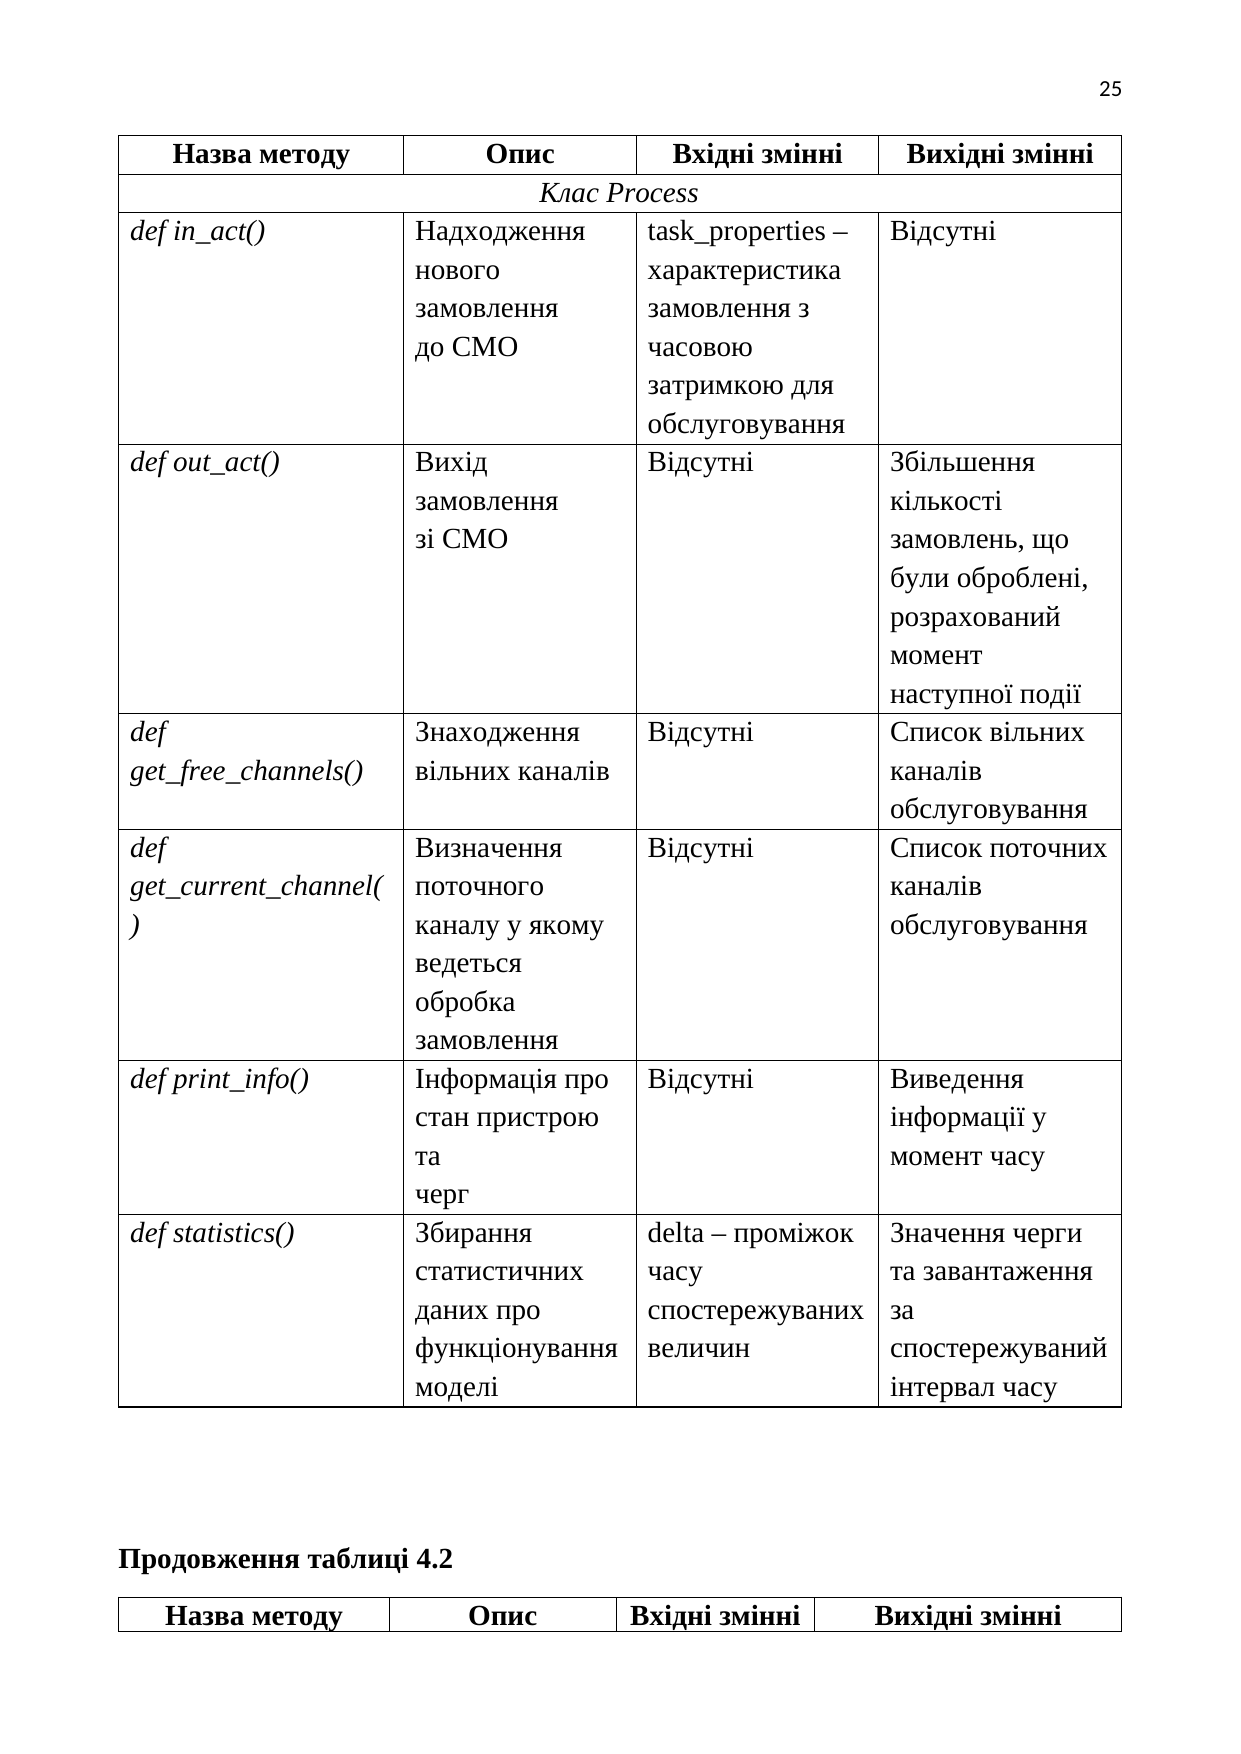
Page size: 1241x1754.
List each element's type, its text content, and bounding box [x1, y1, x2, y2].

table_header Назва методу [119, 1598, 389, 1631]
table_cell Знаходження вільних каналів [404, 714, 636, 829]
table_cell def out_act() [119, 445, 403, 713]
table_cell Збільшення кількості замовлень, що були оброблені, розрахований момент наступної події [879, 445, 1121, 713]
table_cell task_properties – характеристика замовлення з часовою затримкою для обслуговування [637, 213, 878, 443]
table_cell def print_info() [119, 1061, 403, 1214]
table_header Вихідні змінні [815, 1598, 1121, 1631]
table_cell Визначення поточного каналу у якому ведеться обробка замовлення [404, 830, 636, 1060]
table_cell Значення черги та завантаження за спостережуваний інтервал часу [879, 1215, 1121, 1406]
table_cell def get_current_channel() [119, 830, 403, 1060]
table_cell Виведення інформації у момент часу [879, 1061, 1121, 1214]
table_cell def statistics() [119, 1215, 403, 1406]
table_cell def get_free_channels() [119, 714, 403, 829]
table_cell Відсутні [637, 445, 878, 713]
table_cell Клас Process [119, 175, 1121, 212]
table_header Вхідні змінні [637, 136, 878, 174]
table_cell Відсутні [637, 714, 878, 829]
table_cell Відсутні [879, 213, 1121, 443]
table_cell Список поточних каналів обслуговування [879, 830, 1121, 1060]
table_header Назва методу [119, 136, 403, 174]
table_cell Збирання статистичних даних про функціонування моделі [404, 1215, 636, 1406]
table_cell Надходження нового замовлення до СМО [404, 213, 636, 443]
table_header Опис [390, 1598, 616, 1631]
table_header Вихідні змінні [879, 136, 1121, 174]
table_header Вхідні змінні [617, 1598, 814, 1631]
table_cell Інформація про стан пристрою та черг [404, 1061, 636, 1214]
table_cell Вихід замовлення зі СМО [404, 445, 636, 713]
table_cell Відсутні [637, 830, 878, 1060]
table_cell Відсутні [637, 1061, 878, 1214]
text Продовження таблиці 4.2 [118, 1541, 1122, 1575]
table_cell delta – проміжок часу спостережуваних величин [637, 1215, 878, 1406]
table_header Опис [404, 136, 636, 174]
table_cell def in_act() [119, 213, 403, 443]
table_cell Список вільних каналів обслуговування [879, 714, 1121, 829]
